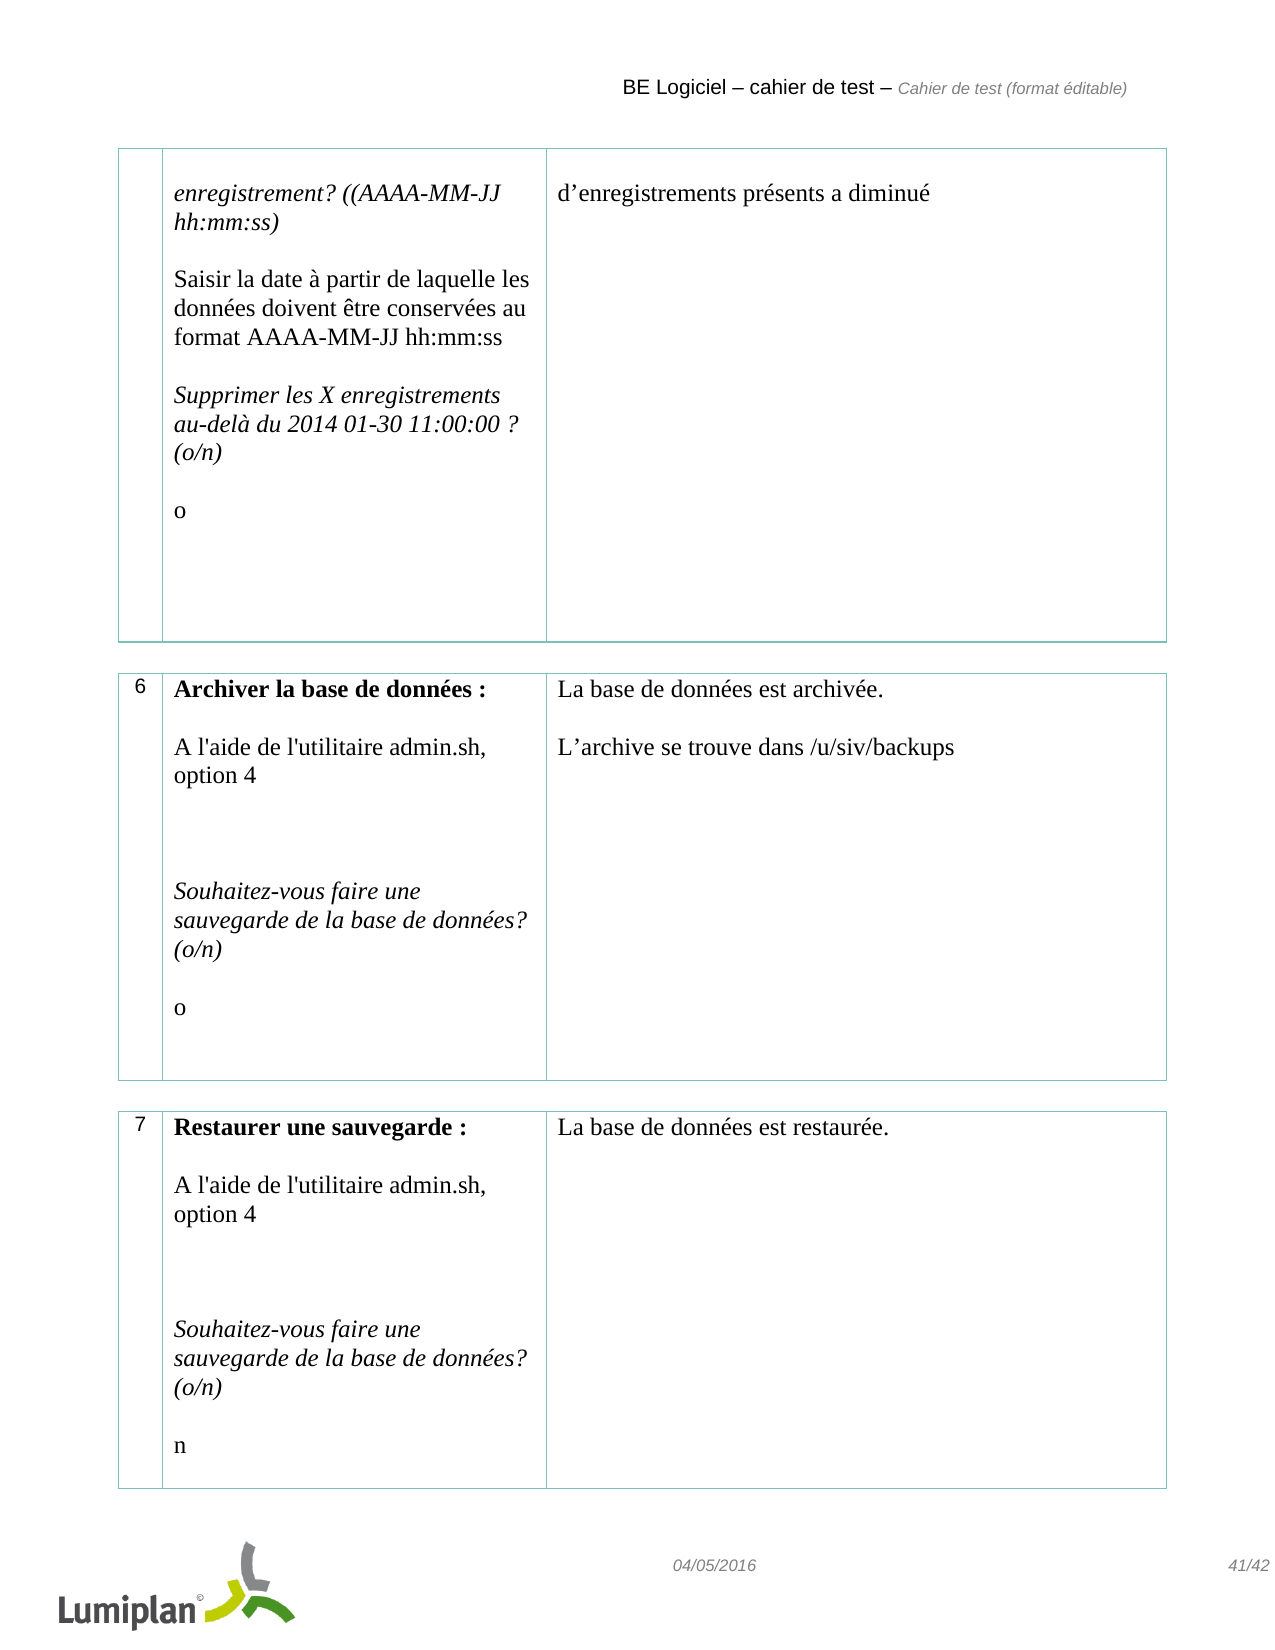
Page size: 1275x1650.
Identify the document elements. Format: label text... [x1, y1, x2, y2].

picture [49, 1534, 302, 1635]
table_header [547, 149, 1166, 641]
table_header 7 [119, 1112, 162, 1488]
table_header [163, 149, 546, 641]
table_header La base de données est archivée. L’archive se trouve dans /u/siv/backups [547, 674, 1166, 1080]
table_header 6 [119, 674, 162, 1080]
table_header Archiver la base de données : A l'aide de l'utilitaire admin.sh, option 4 Souhaitez-vous faire une sauvegarde de la base de données? (o/n) o [163, 674, 546, 1080]
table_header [163, 1112, 546, 1488]
table_header 5 [119, 149, 162, 641]
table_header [547, 1112, 1166, 1488]
